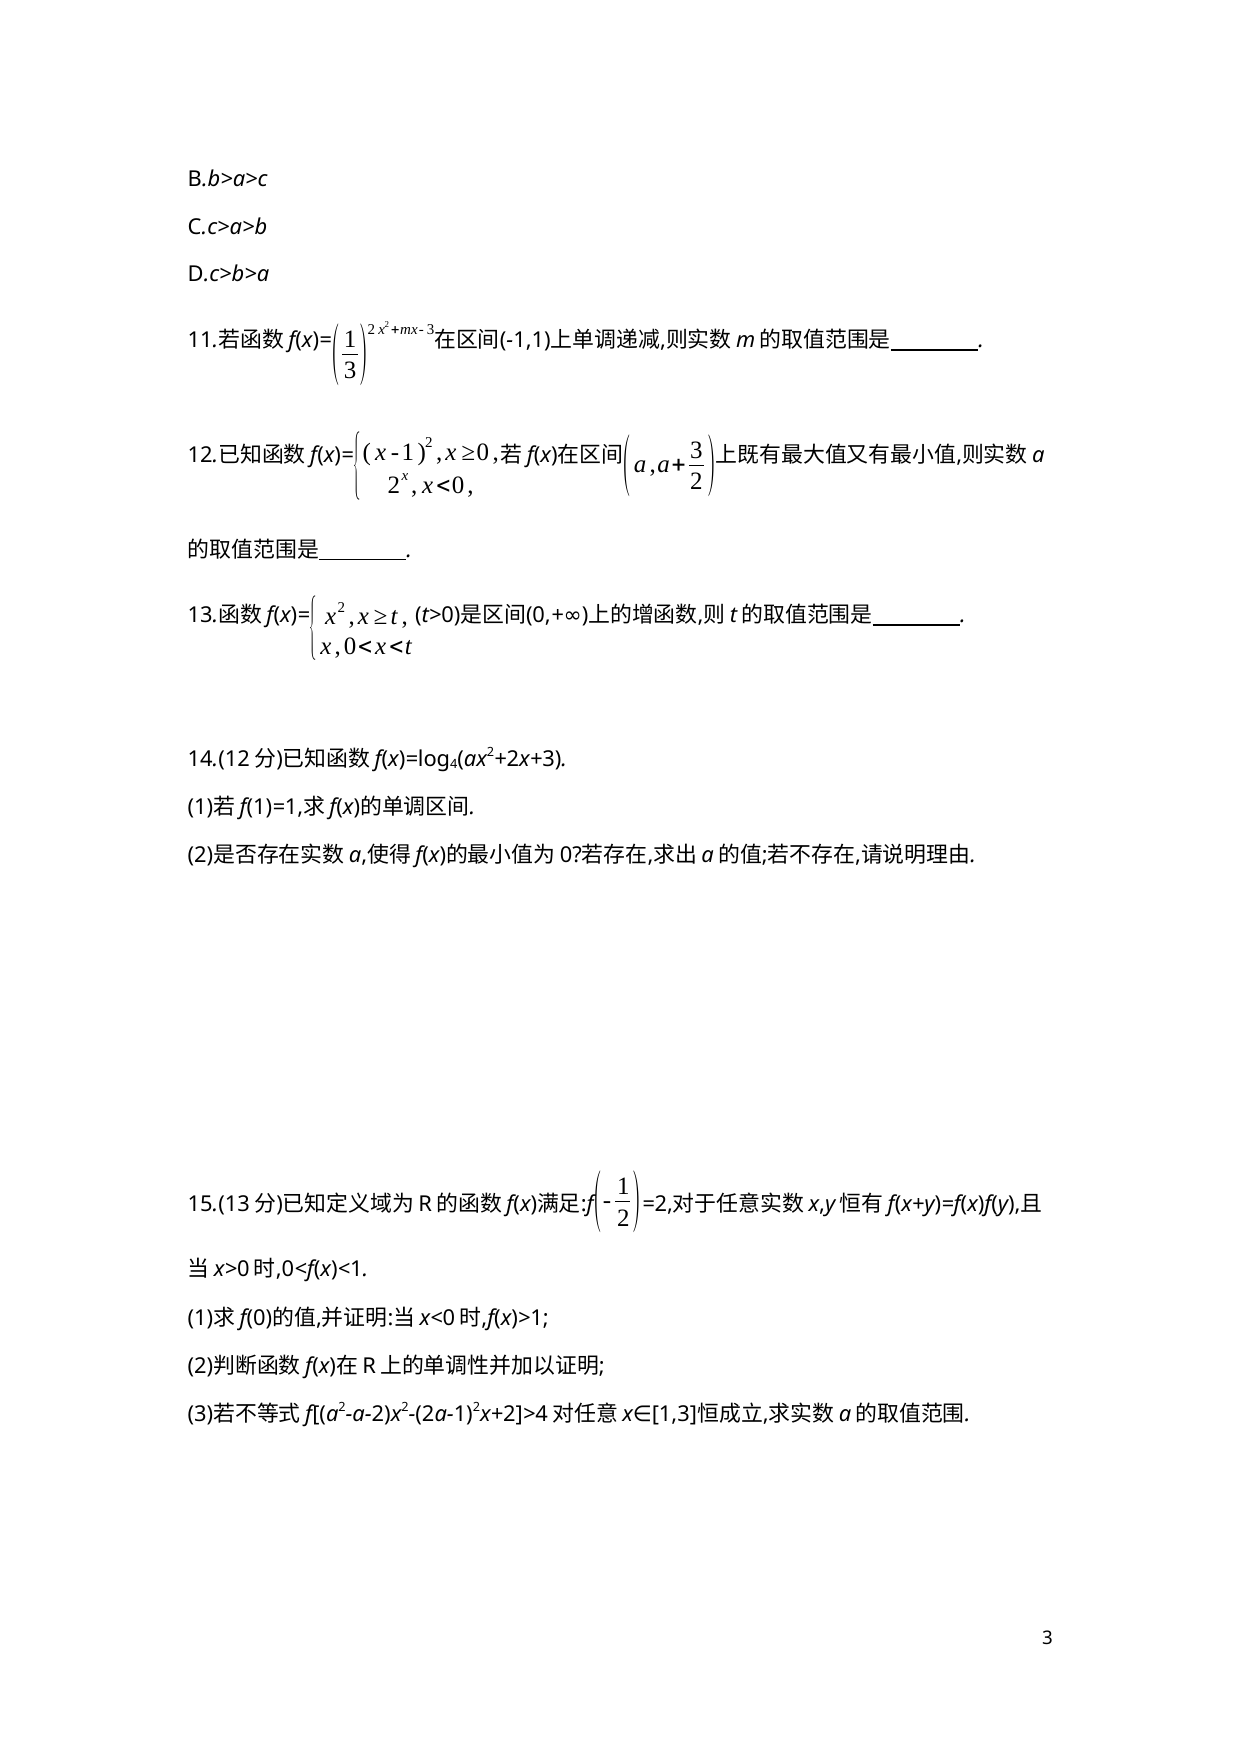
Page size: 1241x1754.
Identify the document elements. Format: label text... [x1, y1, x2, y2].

text D.c>b>a [187, 257, 1053, 289]
text (2)判断函数f(x)在R上的单调性并加以证明; [187, 1348, 1053, 1380]
text 13.函数f(x)=(t>0)是区间(0,+∞)上的增函数,则t的取值范围是 . [187, 579, 1053, 677]
text 11.若函数f(x)=在区间(-1,1)上单调递减,则实数m的取值范围是 . [187, 304, 1053, 402]
text (2)是否存在实数a,使得f(x)的最小值为0?若存在,求出a的值;若不存在,请说明理由. [187, 837, 1053, 869]
text 14.(12分)已知函数f(x)=log4(ax2+2x+3). [187, 740, 1053, 773]
text B.b>a>c [187, 162, 1053, 194]
text (3)若不等式f[(a2-a-2)x2-(2a-1)2x+2]>4对任意x∈[1,3]恒成立,求实数a的取值范围. [187, 1396, 1053, 1428]
text 12.已知函数f(x)=若f(x)在区间上既有最大值又有最小值,则实数a的取值范围是 . [187, 417, 1053, 564]
text C.c>a>b [187, 209, 1053, 242]
text (1)求f(0)的值,并证明:当x<0时,f(x)>1; [187, 1299, 1053, 1332]
text (1)若f(1)=1,求f(x)的单调区间. [187, 789, 1053, 821]
text 15.(13分)已知定义域为R的函数f(x)满足:f=2,对于任意实数x,y恒有f(x+y)=f(x)f(y),且当x>0时,0<f(x)<1. [187, 1170, 1053, 1283]
